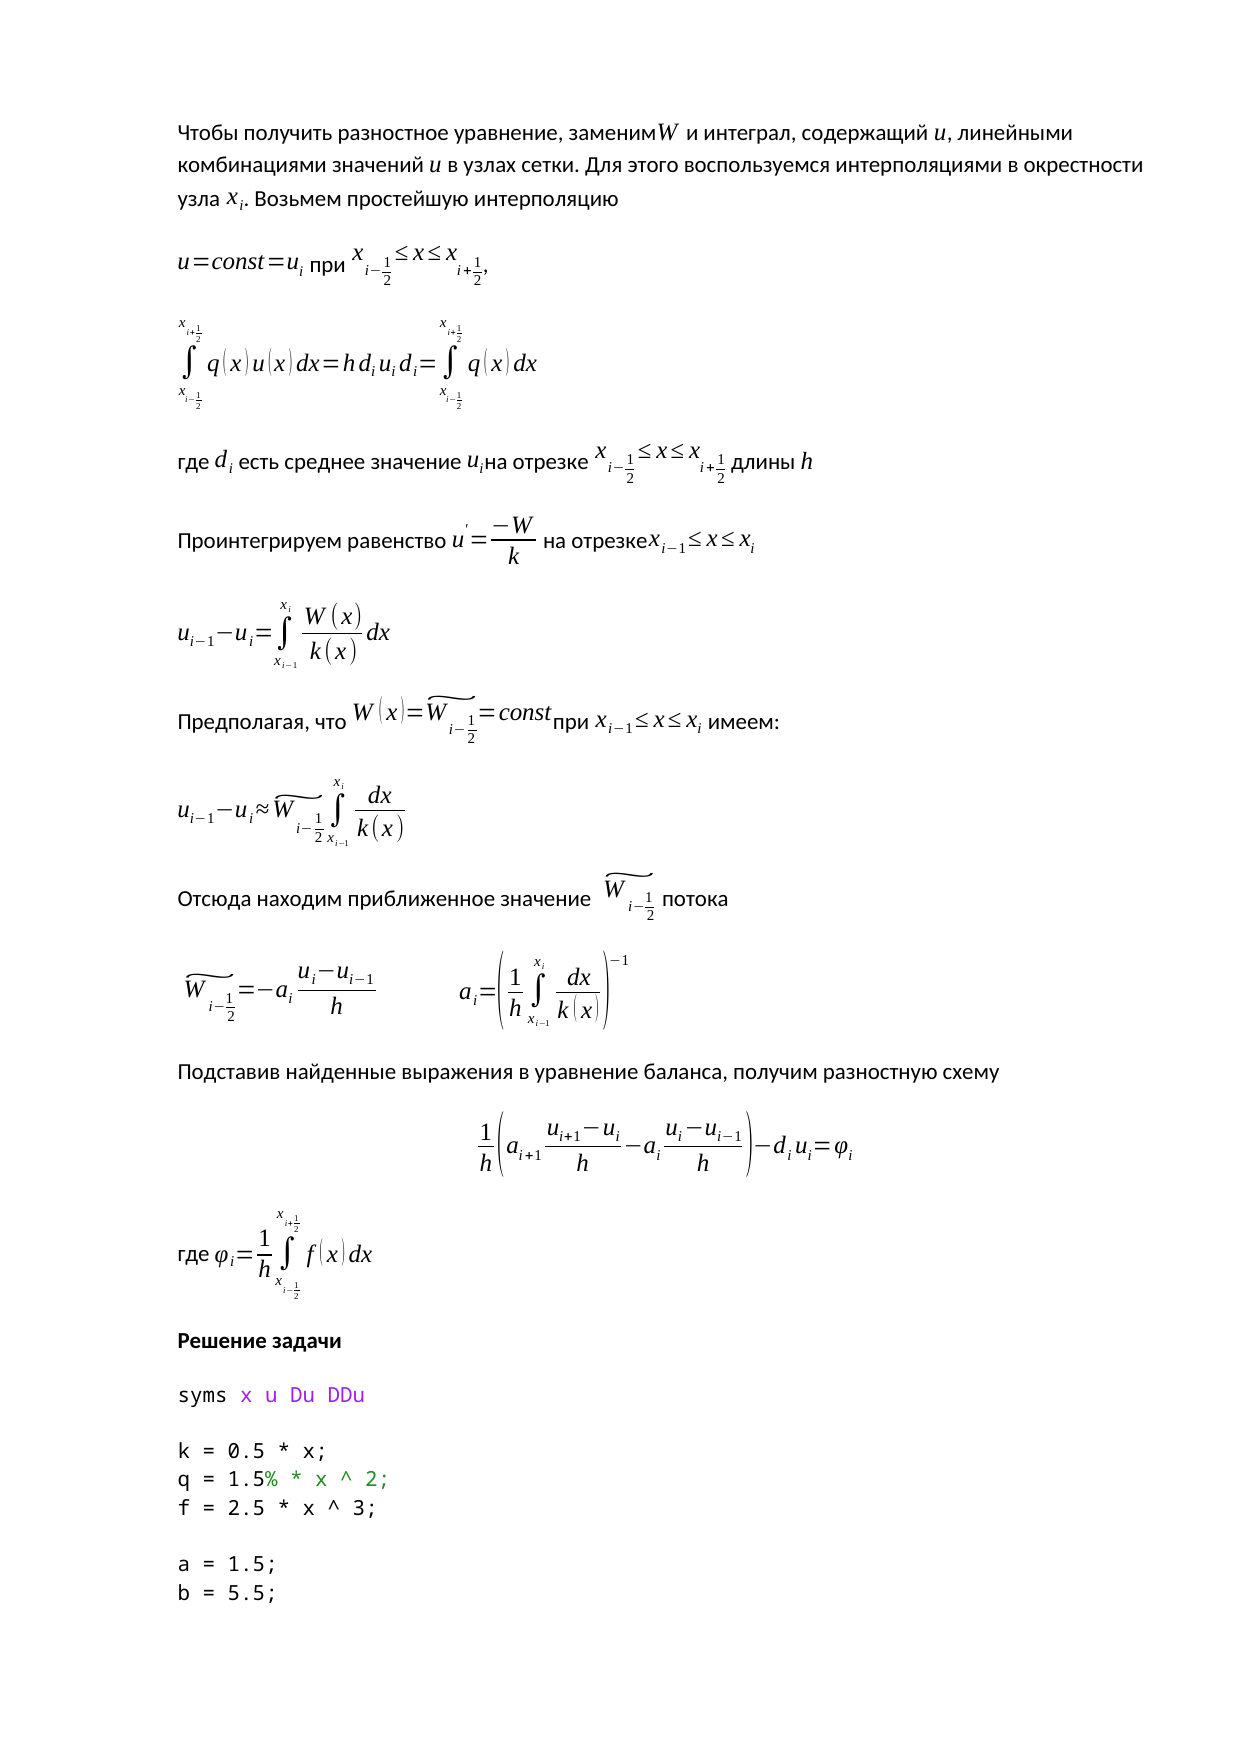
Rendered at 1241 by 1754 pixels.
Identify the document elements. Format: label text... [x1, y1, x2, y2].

text где [177, 1204, 1152, 1302]
text q = 1.5% * x ^ 2; [177, 1464, 1152, 1493]
text syms x u Du DDu [177, 1380, 1152, 1408]
text f = 2.5 * x ^ 3; [177, 1493, 1152, 1521]
text Проинтегрируем равенство на отрезке [177, 511, 1152, 570]
text Решение задачи [177, 1327, 1152, 1355]
text Отсюда находим приближенное значение потока [177, 872, 1152, 924]
text Предполагая, что при имеем: [177, 695, 1152, 747]
text a = 1.5; [177, 1549, 1152, 1578]
text k = 0.5 * x; [177, 1436, 1152, 1464]
text где есть среднее значение на отрезке длины [177, 436, 1152, 486]
text b = 5.5; [177, 1578, 1152, 1606]
text Подставив найденные выражения в уравнение баланса, получим разностную схему [177, 1057, 1152, 1085]
text при , [177, 239, 1152, 289]
text Чтобы получить разностное уравнение, заменим и интеграл, содержащий , линейными комбинациями значений в узлах сетки. Для этого воспользуемся интерполяциями в окрестности узла . Возьмем простейшую интерполяцию [177, 118, 1152, 214]
